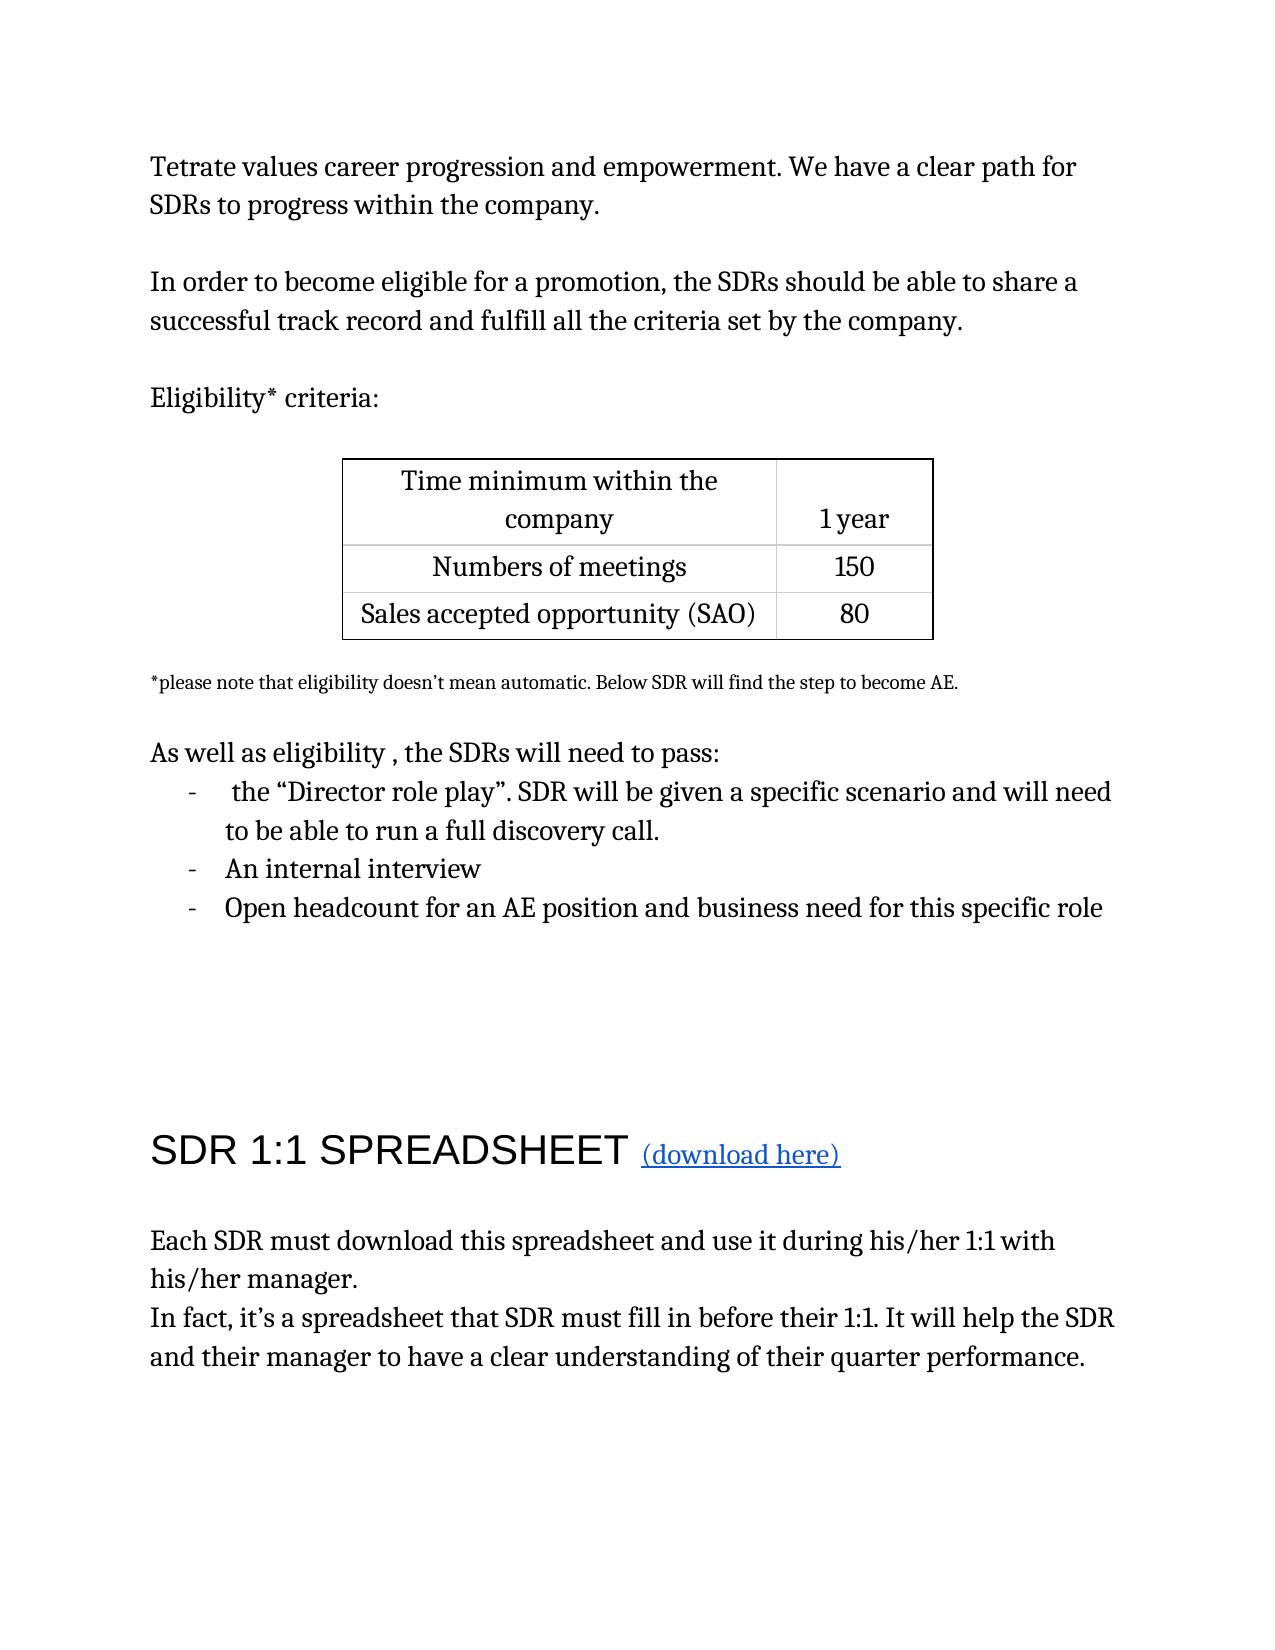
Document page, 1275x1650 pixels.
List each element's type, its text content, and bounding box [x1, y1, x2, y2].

subtitle SDR 1:1 SPREADSHEET (download here) [150, 1125, 1125, 1173]
table_cell 150 [777, 546, 932, 591]
text Eligibility* criteria: [150, 381, 1125, 415]
list An internal interview [187, 852, 1125, 886]
list Open headcount for an AE position and business need for this specific role [187, 891, 1125, 924]
table_cell Numbers of meetings [343, 546, 776, 591]
text In fact, it’s a spreadsheet that SDR must fill in before their 1:1. It will help the SDR and their manager to have a clear understanding of their quarter performance. [150, 1301, 1125, 1373]
text In order to become eligible for a promotion, the SDRs should be able to share a successful track record and fulfill all the criteria set by the company. [150, 266, 1125, 338]
text *please note that eligibility doesn’t mean automatic. Below SDR will find the step to become AE. [150, 671, 1125, 694]
text Tetrate values career progression and empowerment. We have a clear path for SDRs to progress within the company. [150, 150, 1125, 222]
table_cell 80 [777, 593, 932, 639]
table_cell Sales accepted opportunity (SAO) [343, 593, 776, 639]
list the “Director role play”. SDR will be given a specific scenario and will need to be able to run a full discovery call. [187, 775, 1125, 847]
table_header Time minimum within the company [343, 460, 776, 544]
text As well as eligibility , the SDRs will need to pass: [150, 737, 1125, 770]
table_header 1 year [777, 460, 932, 544]
text Each SDR must download this spreadsheet and use it during his/her 1:1 with his/her manager. [150, 1224, 1125, 1296]
